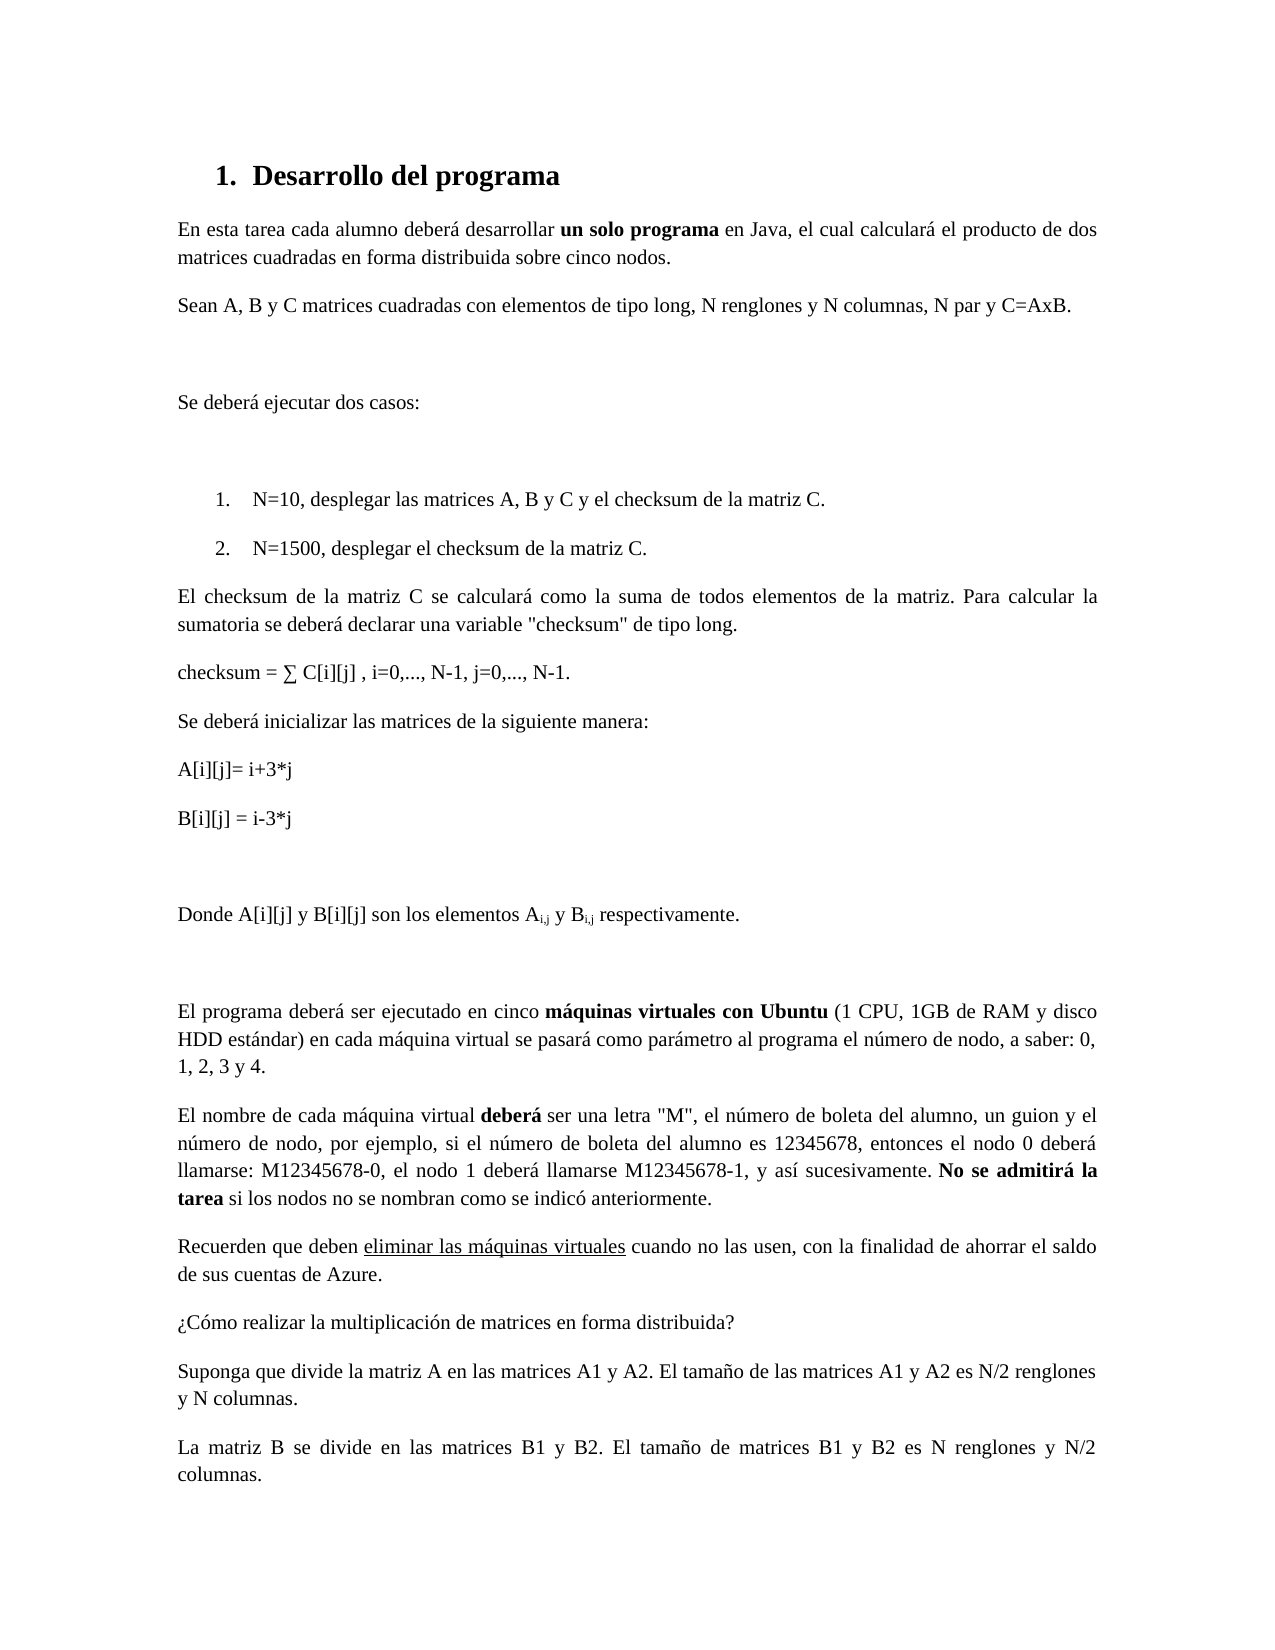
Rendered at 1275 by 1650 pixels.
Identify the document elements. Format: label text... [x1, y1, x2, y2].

text ¿Cómo realizar la multiplicación de matrices en forma distribuida? [177, 1310, 1098, 1334]
text En esta tarea cada alumno deberá desarrollar un solo programa en Java, el cual calculará el producto de dos matrices cuadradas en forma distribuida sobre cinco nodos. [177, 217, 1098, 269]
text El checksum de la matriz C se calculará como la suma de todos elementos de la matriz. Para calcular la sumatoria se deberá declarar una variable "checksum" de tipo long. [177, 584, 1098, 636]
text Suponga que divide la matriz A en las matrices A1 y A2. El tamaño de las matrices A1 y A2 es N/2 renglones y N columnas. [177, 1358, 1098, 1410]
text Donde A[i][j] y B[i][j] son los elementos Ai,j y Bi,j respectivamente. [177, 902, 1098, 926]
text El nombre de cada máquina virtual deberá ser una letra "M", el número de boleta del alumno, un guion y el número de nodo, por ejemplo, si el número de boleta del alumno es 12345678, entonces el nodo 0 deberá llamarse: M12345678-0, el nodo 1 deberá llamarse M12345678-1, y así sucesivamente. No se admitirá la tarea si los nodos no se nombran como se indicó anteriormente. [177, 1103, 1098, 1210]
text A[i][j]= i+3*j [177, 757, 1098, 781]
text Recuerden que deben eliminar las máquinas virtuales cuando no las usen, con la finalidad de ahorrar el saldo de sus cuentas de Azure. [177, 1234, 1098, 1286]
text Se deberá ejecutar dos casos: [177, 390, 1098, 414]
text Se deberá inicializar las matrices de la siguiente manera: [177, 708, 1098, 733]
text El programa deberá ser ejecutado en cinco máquinas virtuales con Ubuntu (1 CPU, 1GB de RAM y disco HDD estándar) en cada máquina virtual se pasará como parámetro al programa el número de nodo, a saber: 0, 1, 2, 3 y 4. [177, 999, 1098, 1078]
text B[i][j] = i-3*j [177, 805, 1098, 829]
text Sean A, B y C matrices cuadradas con elementos de tipo long, N renglones y N columnas, N par y C=AxB. [177, 293, 1098, 317]
text La matriz B se divide en las matrices B1 y B2. El tamaño de matrices B1 y B2 es N renglones y N/2 columnas. [177, 1434, 1098, 1486]
list N=10, desplegar las matrices A, B y C y el checksum de la matriz C. [215, 487, 1098, 511]
list N=1500, desplegar el checksum de la matriz C. [215, 536, 1098, 560]
text checksum = ∑ C[i][j] , i=0,..., N-1, j=0,..., N-1. [177, 660, 1098, 684]
subtitle Desarrollo del programa [215, 158, 1098, 192]
